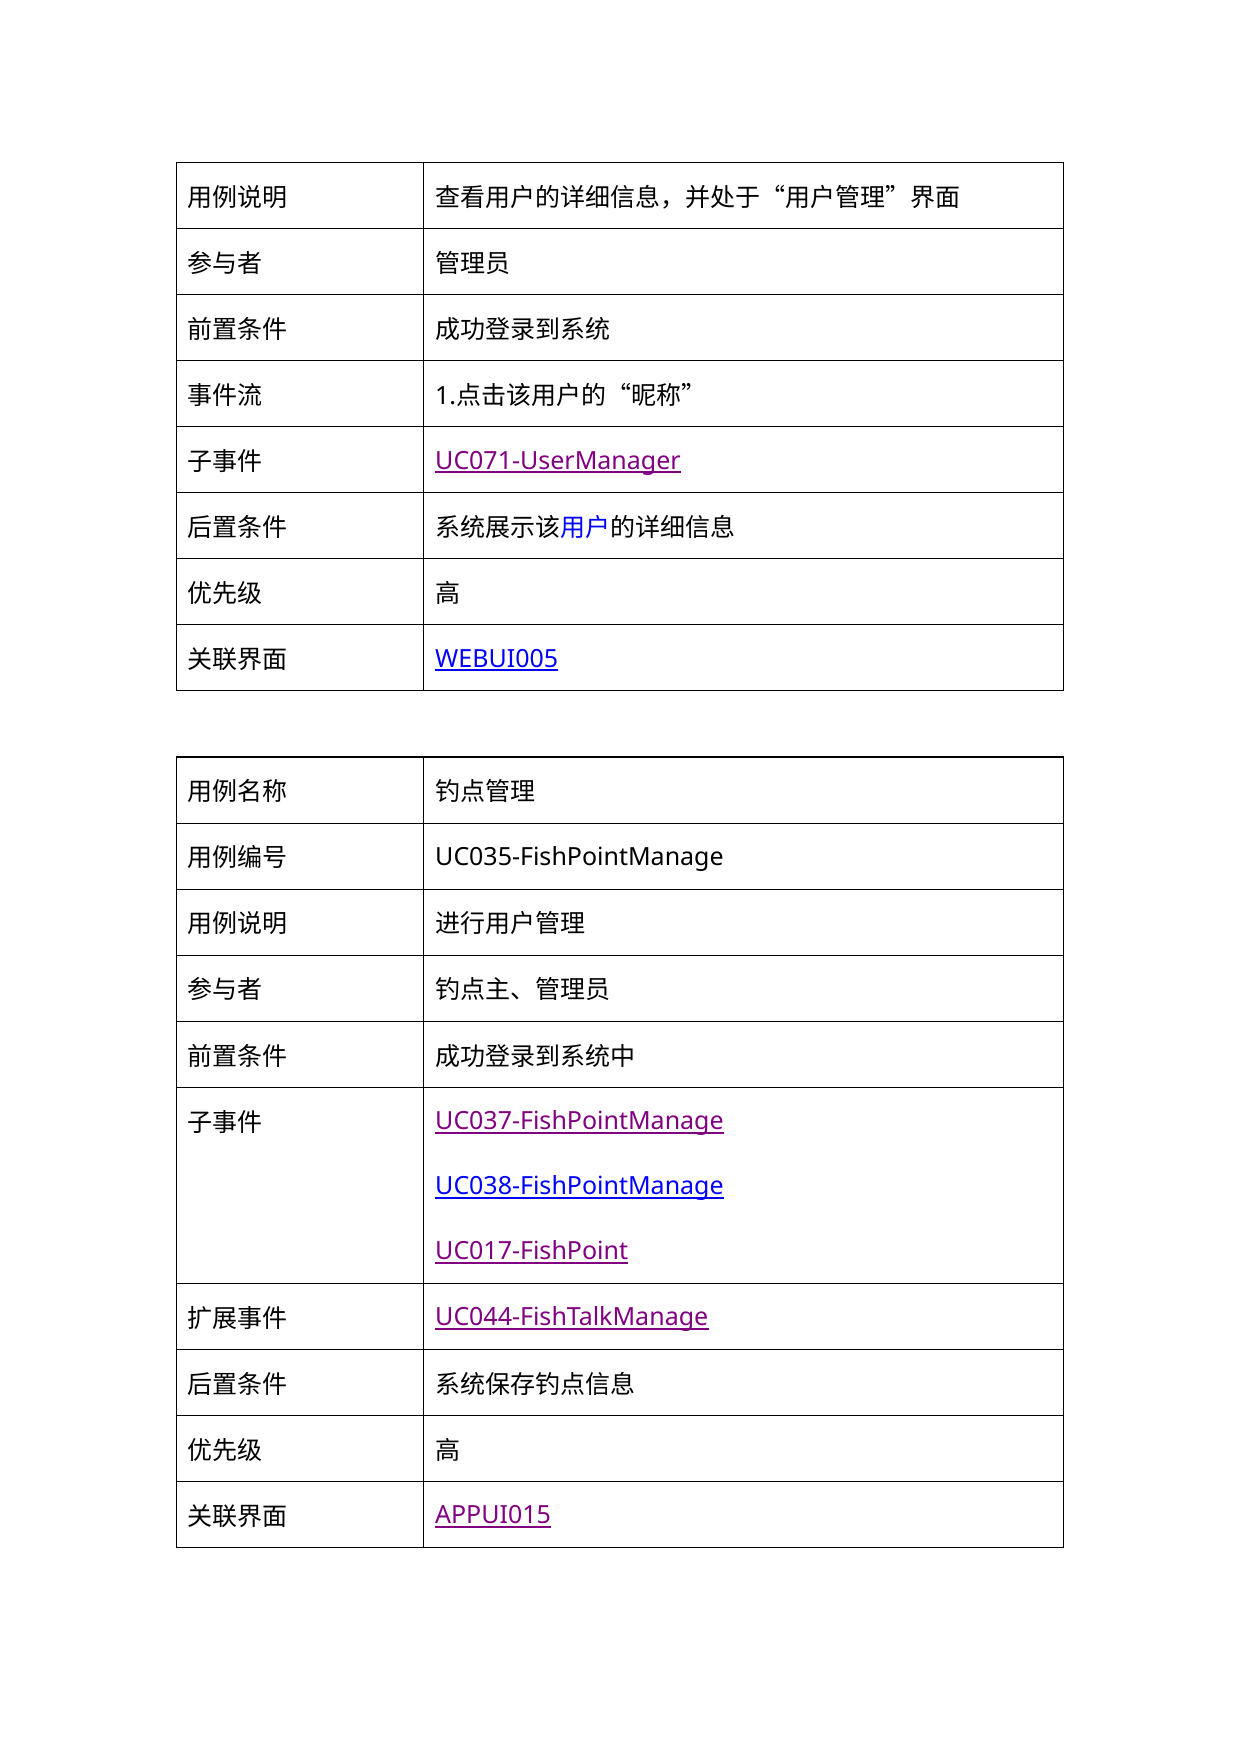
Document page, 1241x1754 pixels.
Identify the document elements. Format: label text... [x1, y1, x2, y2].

table_header 用例名称 [177, 758, 423, 822]
table_cell 关联界面 [177, 1482, 423, 1547]
table_cell 后置条件 [177, 493, 423, 558]
table_cell 1.点击该用户的“昵称” [424, 361, 1063, 426]
table_cell 优先级 [177, 559, 423, 624]
table_header 钓点管理 [424, 758, 1063, 822]
table_cell 进行用户管理 [424, 890, 1063, 954]
table_cell UC035-FishPointManage [424, 824, 1063, 888]
table_cell 系统展示该用户的详细信息 [424, 493, 1063, 558]
table_cell 管理员 [424, 229, 1063, 294]
table_cell 成功登录到系统 [424, 295, 1063, 360]
table_cell 子事件 [177, 1088, 423, 1283]
table_cell 高 [424, 559, 1063, 624]
table_cell 前置条件 [177, 295, 423, 360]
table_cell 系统保存钓点信息 [424, 1350, 1063, 1415]
table_cell 成功登录到系统中 [424, 1022, 1063, 1087]
table_cell 查看用户的详细信息，并处于“用户管理”界面 [424, 163, 1063, 228]
table_cell 参与者 [177, 956, 423, 1021]
table_cell 钓点主、管理员 [424, 956, 1063, 1021]
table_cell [424, 1482, 1063, 1547]
table_cell 用例说明 [177, 890, 423, 954]
table_cell 后置条件 [177, 1350, 423, 1415]
table_cell UC044-FishTalkManage [424, 1284, 1063, 1349]
table_cell UC071-UserManager [424, 427, 1063, 492]
table_cell 子事件 [177, 427, 423, 492]
table_cell 参与者 [177, 229, 423, 294]
table_cell UC037-FishPointManage UC038-FishPointManage UC017-FishPoint [424, 1088, 1063, 1283]
table_cell 事件流 [177, 361, 423, 426]
table_cell 高 [424, 1416, 1063, 1481]
table_cell 优先级 [177, 1416, 423, 1481]
table_cell 扩展事件 [177, 1284, 423, 1349]
table_cell 用例说明 [177, 163, 423, 228]
table_cell 关联界面 [177, 625, 423, 690]
table_cell 前置条件 [177, 1022, 423, 1087]
table_cell 用例编号 [177, 824, 423, 888]
table_cell WEBUI005 [424, 625, 1063, 690]
